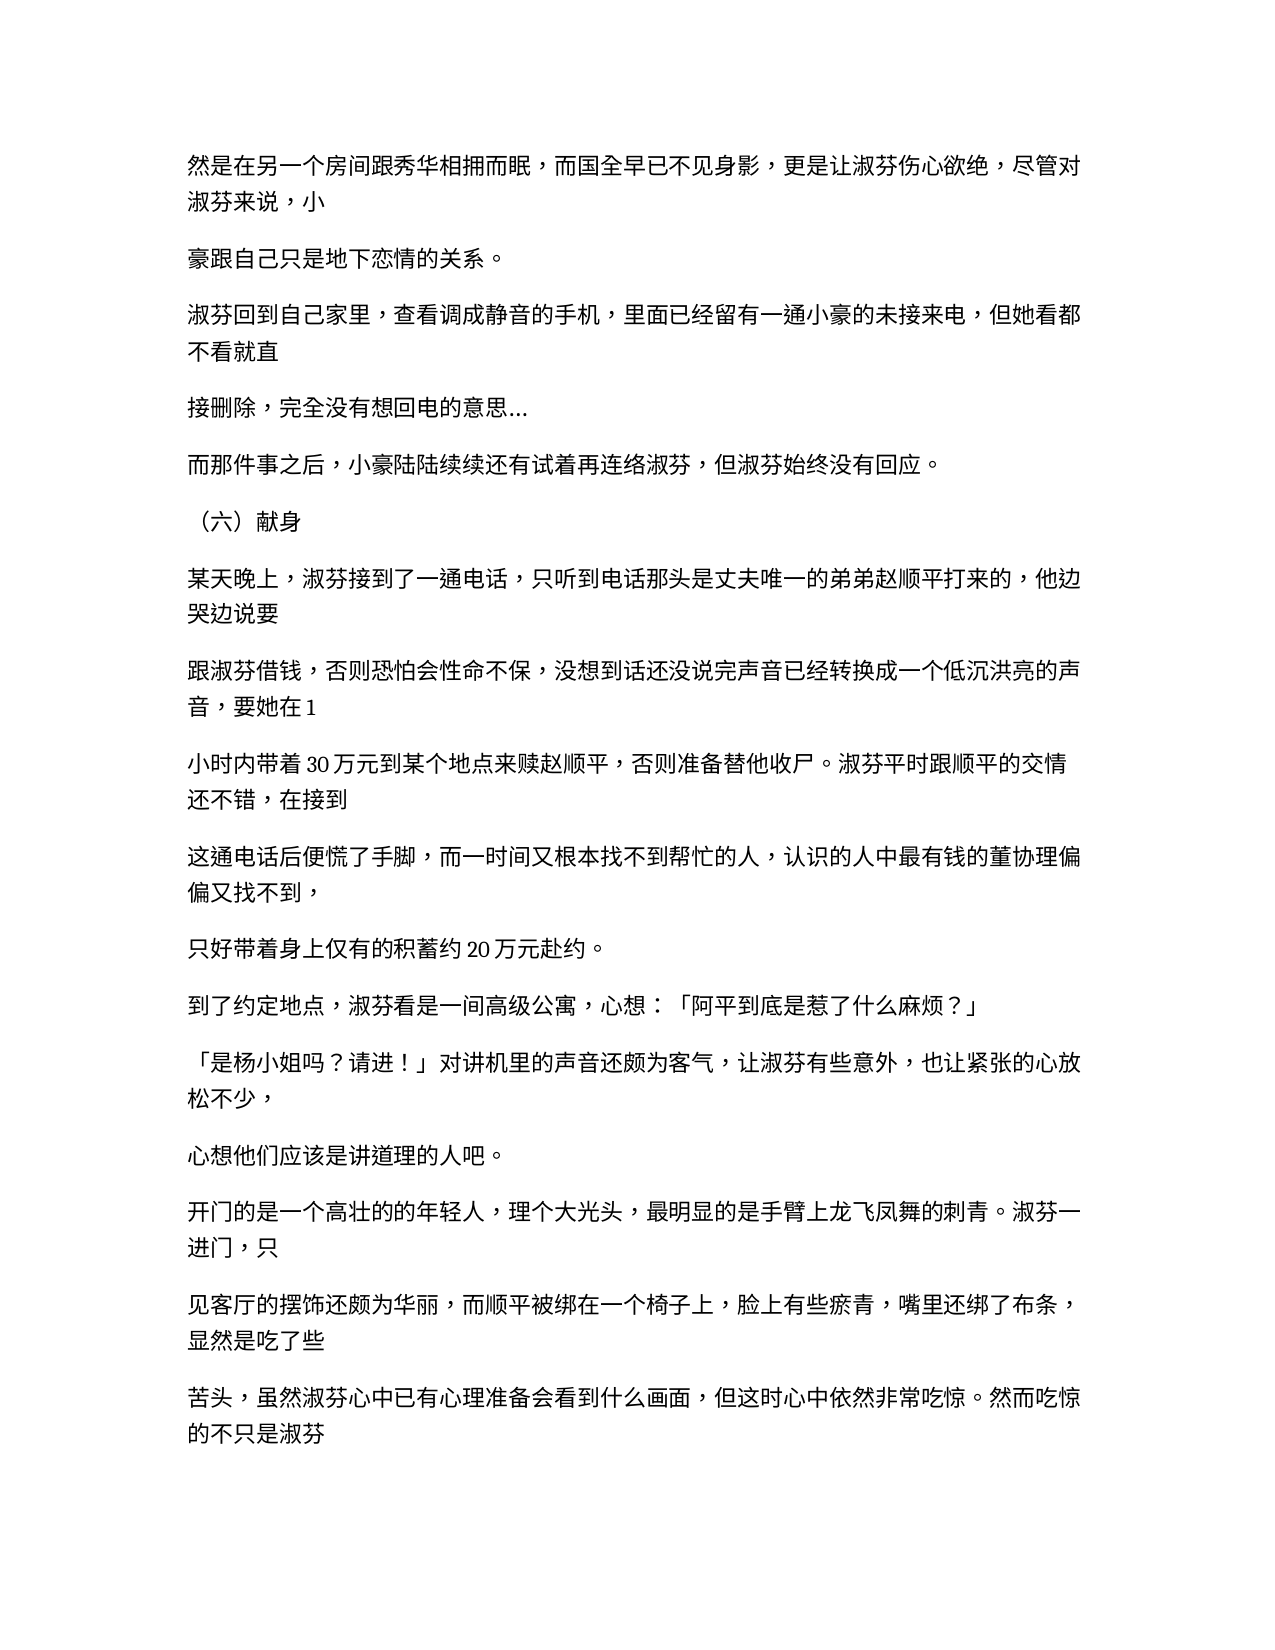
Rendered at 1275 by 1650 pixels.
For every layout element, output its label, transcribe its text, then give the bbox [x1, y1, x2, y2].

text （六）献身 [187, 506, 1087, 537]
text 「是杨小姐吗？请进！」对讲机里的声音还颇为客气，让淑芬有些意外，也让紧张的心放松不少， [187, 1047, 1087, 1114]
text 某天晚上，淑芬接到了一通电话，只听到电话那头是丈夫唯一的弟弟赵顺平打来的，他边哭边说要 [187, 562, 1087, 630]
text 这通电话后便慌了手脚，而一时间又根本找不到帮忙的人，认识的人中最有钱的董协理偏偏又找不到， [187, 841, 1087, 908]
text 开门的是一个高壮的的年轻人，理个大光头，最明显的是手臂上龙飞凤舞的刺青。淑芬一进门，只 [187, 1196, 1087, 1263]
text 然是在另一个房间跟秀华相拥而眠，而国全早已不见身影，更是让淑芬伤心欲绝，尽管对淑芬来说，小 [187, 150, 1087, 217]
text 淑芬回到自己家里，查看调成静音的手机，里面已经留有一通小豪的未接来电，但她看都不看就直 [187, 299, 1087, 367]
text 心想他们应该是讲道理的人吧。 [187, 1139, 1087, 1171]
text 豪跟自己只是地下恋情的关系。 [187, 243, 1087, 274]
text 跟淑芬借钱，否则恐怕会性命不保，没想到话还没说完声音已经转换成一个低沉洪亮的声音，要她在1 [187, 655, 1087, 722]
text 见客厅的摆饰还颇为华丽，而顺平被绑在一个椅子上，脸上有些瘀青，嘴里还绑了布条，显然是吃了些 [187, 1289, 1087, 1356]
text 到了约定地点，淑芬看是一间高级公寓，心想：「阿平到底是惹了什么麻烦？」 [187, 990, 1087, 1021]
text 接删除，完全没有想回电的意思… [187, 392, 1087, 423]
text 苦头，虽然淑芬心中已有心理准备会看到什么画面，但这时心中依然非常吃惊。然而吃惊的不只是淑芬 [187, 1382, 1087, 1449]
text 小时内带着30万元到某个地点来赎赵顺平，否则准备替他收尸。淑芬平时跟顺平的交情还不错，在接到 [187, 748, 1087, 815]
text 只好带着身上仅有的积蓄约20万元赴约。 [187, 933, 1087, 964]
text 而那件事之后，小豪陆陆续续还有试着再连络淑芬，但淑芬始终没有回应。 [187, 449, 1087, 480]
